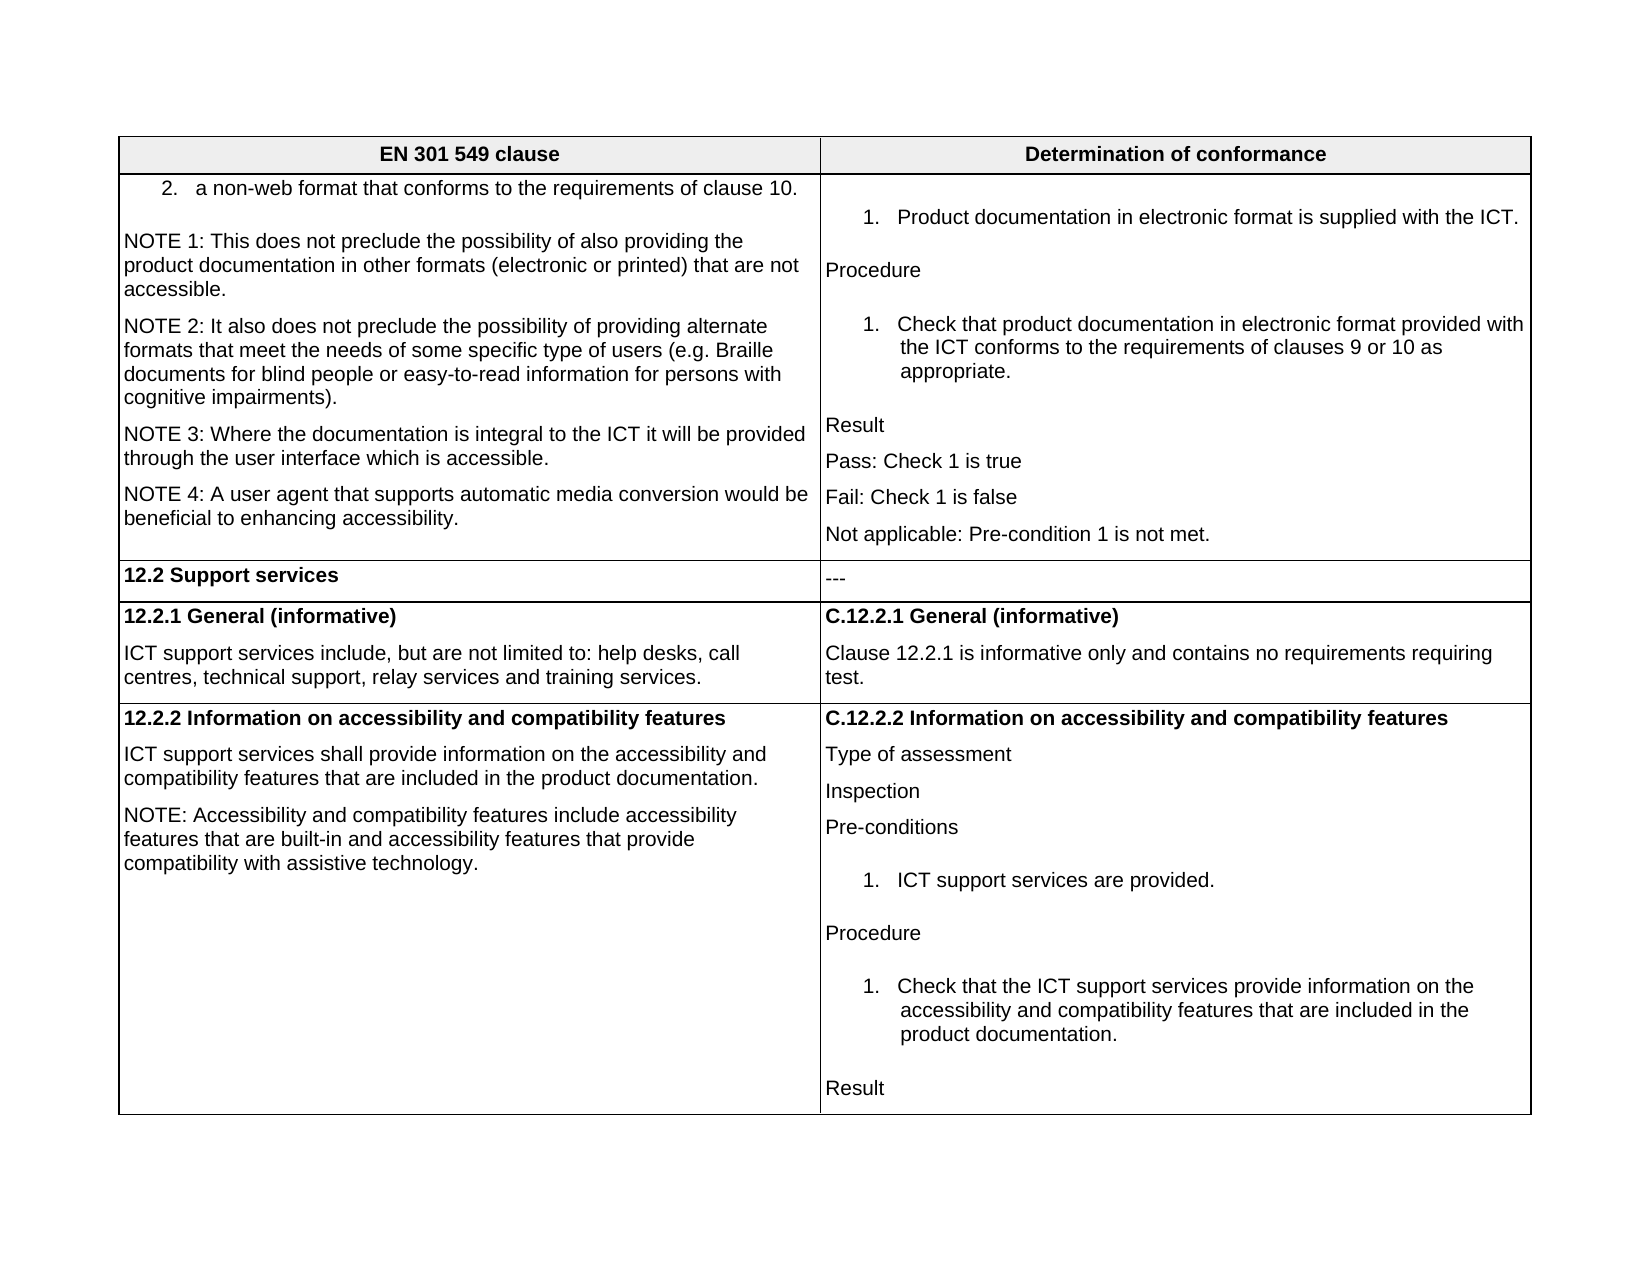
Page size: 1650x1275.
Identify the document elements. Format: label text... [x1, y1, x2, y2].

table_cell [120, 704, 820, 1113]
table_cell 12.2 Support services [120, 561, 820, 601]
table_header EN 301 549 clause [120, 137, 820, 173]
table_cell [821, 175, 1530, 560]
table_cell 12.2.1 General (informative) ICT support services include, but are not limited to: help desks, call centres, technical support, relay services and training services. [120, 603, 820, 702]
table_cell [120, 175, 820, 560]
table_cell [821, 704, 1530, 1113]
table_cell C.12.2.1 General (informative) Clause 12.2.1 is informative only and contains no requirements requiring test. [821, 603, 1530, 702]
table_cell --- [821, 561, 1530, 601]
table_header Determination of conformance [821, 137, 1530, 173]
